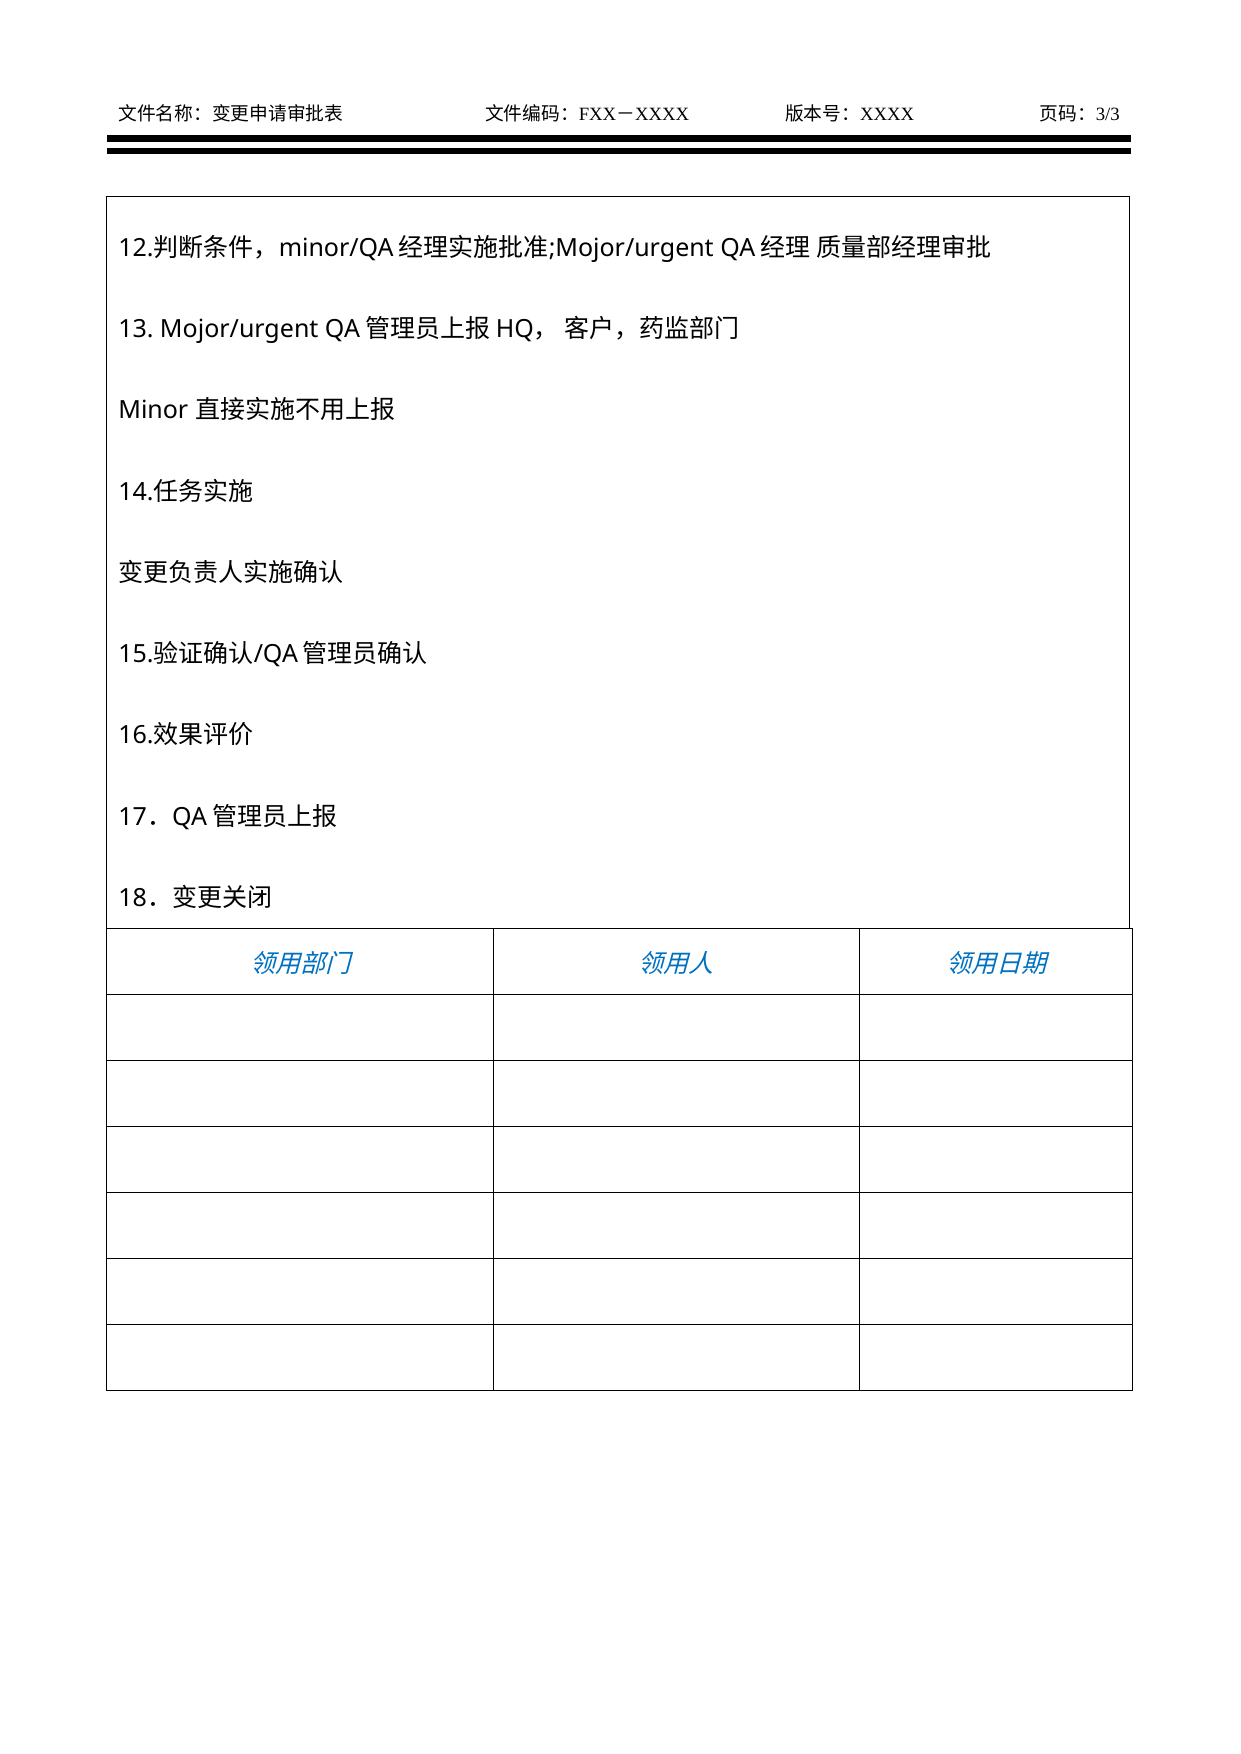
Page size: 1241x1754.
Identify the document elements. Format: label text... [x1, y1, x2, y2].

table_cell [107, 995, 493, 1060]
table_cell [494, 1061, 859, 1126]
table_cell [494, 1193, 859, 1258]
table_cell [860, 1127, 1132, 1192]
table_cell [860, 1061, 1132, 1126]
table_cell [107, 1061, 493, 1126]
table_cell [494, 995, 859, 1060]
table_cell 领用日期 [860, 929, 1132, 994]
table_cell [107, 1127, 493, 1192]
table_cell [107, 197, 1129, 928]
table_cell [860, 1325, 1132, 1390]
table_cell 领用人 [494, 929, 859, 994]
table_cell [860, 1193, 1132, 1258]
table_cell [860, 1259, 1132, 1324]
table_cell [494, 1325, 859, 1390]
table_cell [494, 1259, 859, 1324]
table_cell [860, 995, 1132, 1060]
table_cell 领用部门 [107, 929, 493, 994]
table_cell [107, 1259, 493, 1324]
table_cell [107, 1193, 493, 1258]
table_cell [494, 1127, 859, 1192]
table_cell [107, 1325, 493, 1390]
